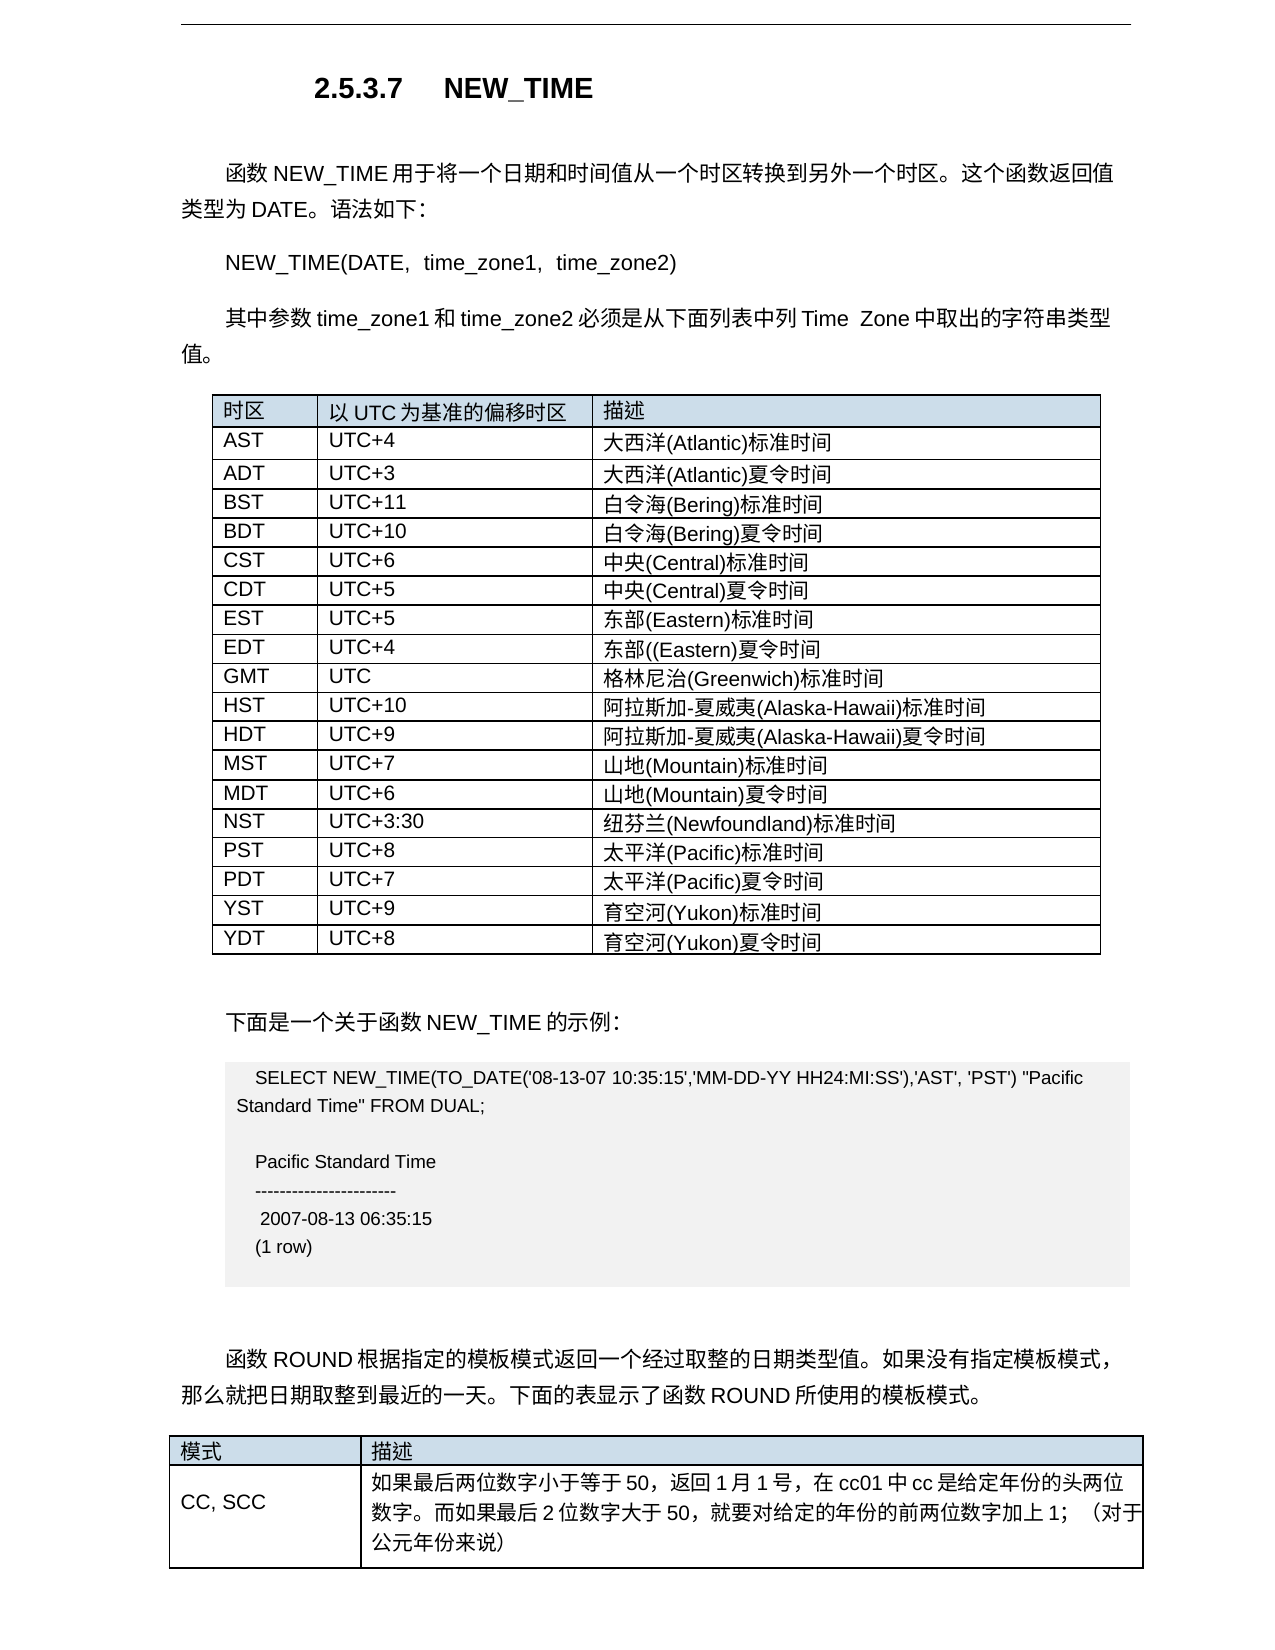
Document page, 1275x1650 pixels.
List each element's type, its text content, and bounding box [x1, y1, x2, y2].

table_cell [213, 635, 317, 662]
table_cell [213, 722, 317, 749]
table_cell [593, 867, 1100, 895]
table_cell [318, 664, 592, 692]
text 函数ROUND根据指定的模板模式返回一个经过取整的日期类型值。如果没有指定模板模式，那么就把日期取整到最近的一天。下面的表显示了函数ROUND所使用的模板模式。 [181, 1342, 1131, 1410]
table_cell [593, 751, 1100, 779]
text 函数NEW_TIME用于将一个日期和时间值从一个时区转换到另外一个时区。这个函数返回值类型为DATE。语法如下： [181, 156, 1131, 224]
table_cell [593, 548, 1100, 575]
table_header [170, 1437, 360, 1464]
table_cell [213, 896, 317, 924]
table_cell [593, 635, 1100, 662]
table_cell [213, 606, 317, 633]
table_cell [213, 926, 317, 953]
subtitle NEW_TIME [314, 71, 1131, 104]
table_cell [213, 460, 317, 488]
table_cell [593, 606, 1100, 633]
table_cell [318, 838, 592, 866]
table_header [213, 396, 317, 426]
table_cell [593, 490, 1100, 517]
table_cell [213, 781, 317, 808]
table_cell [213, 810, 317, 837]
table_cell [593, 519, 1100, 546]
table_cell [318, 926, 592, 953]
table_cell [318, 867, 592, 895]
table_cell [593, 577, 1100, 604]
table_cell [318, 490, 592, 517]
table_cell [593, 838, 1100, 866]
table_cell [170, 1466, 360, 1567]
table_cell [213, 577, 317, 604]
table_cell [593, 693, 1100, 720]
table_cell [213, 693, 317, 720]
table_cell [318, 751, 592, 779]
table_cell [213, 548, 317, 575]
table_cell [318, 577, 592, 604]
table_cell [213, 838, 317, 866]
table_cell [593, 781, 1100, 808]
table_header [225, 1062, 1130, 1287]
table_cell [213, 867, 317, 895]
text 其中参数time_zone1和time_zone2必须是从下面列表中列Time Zone中取出的字符串类型值。 [181, 301, 1131, 369]
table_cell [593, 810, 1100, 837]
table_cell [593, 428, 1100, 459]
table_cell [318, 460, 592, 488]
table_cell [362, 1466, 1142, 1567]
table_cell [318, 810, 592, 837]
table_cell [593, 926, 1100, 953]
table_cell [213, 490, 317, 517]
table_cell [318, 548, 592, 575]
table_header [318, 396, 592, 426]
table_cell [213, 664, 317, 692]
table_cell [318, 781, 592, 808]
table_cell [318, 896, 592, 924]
text NEW_TIME(DATE, time_zone1, time_zone2) [181, 249, 1131, 276]
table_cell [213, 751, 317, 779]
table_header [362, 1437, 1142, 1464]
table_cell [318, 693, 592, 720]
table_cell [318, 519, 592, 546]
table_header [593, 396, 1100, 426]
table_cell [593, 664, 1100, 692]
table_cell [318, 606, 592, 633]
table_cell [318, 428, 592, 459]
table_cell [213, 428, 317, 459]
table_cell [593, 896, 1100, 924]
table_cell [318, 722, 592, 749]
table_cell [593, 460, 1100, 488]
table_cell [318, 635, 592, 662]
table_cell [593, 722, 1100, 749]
text 下面是一个关于函数NEW_TIME的示例： [181, 1004, 1131, 1036]
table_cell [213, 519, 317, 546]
